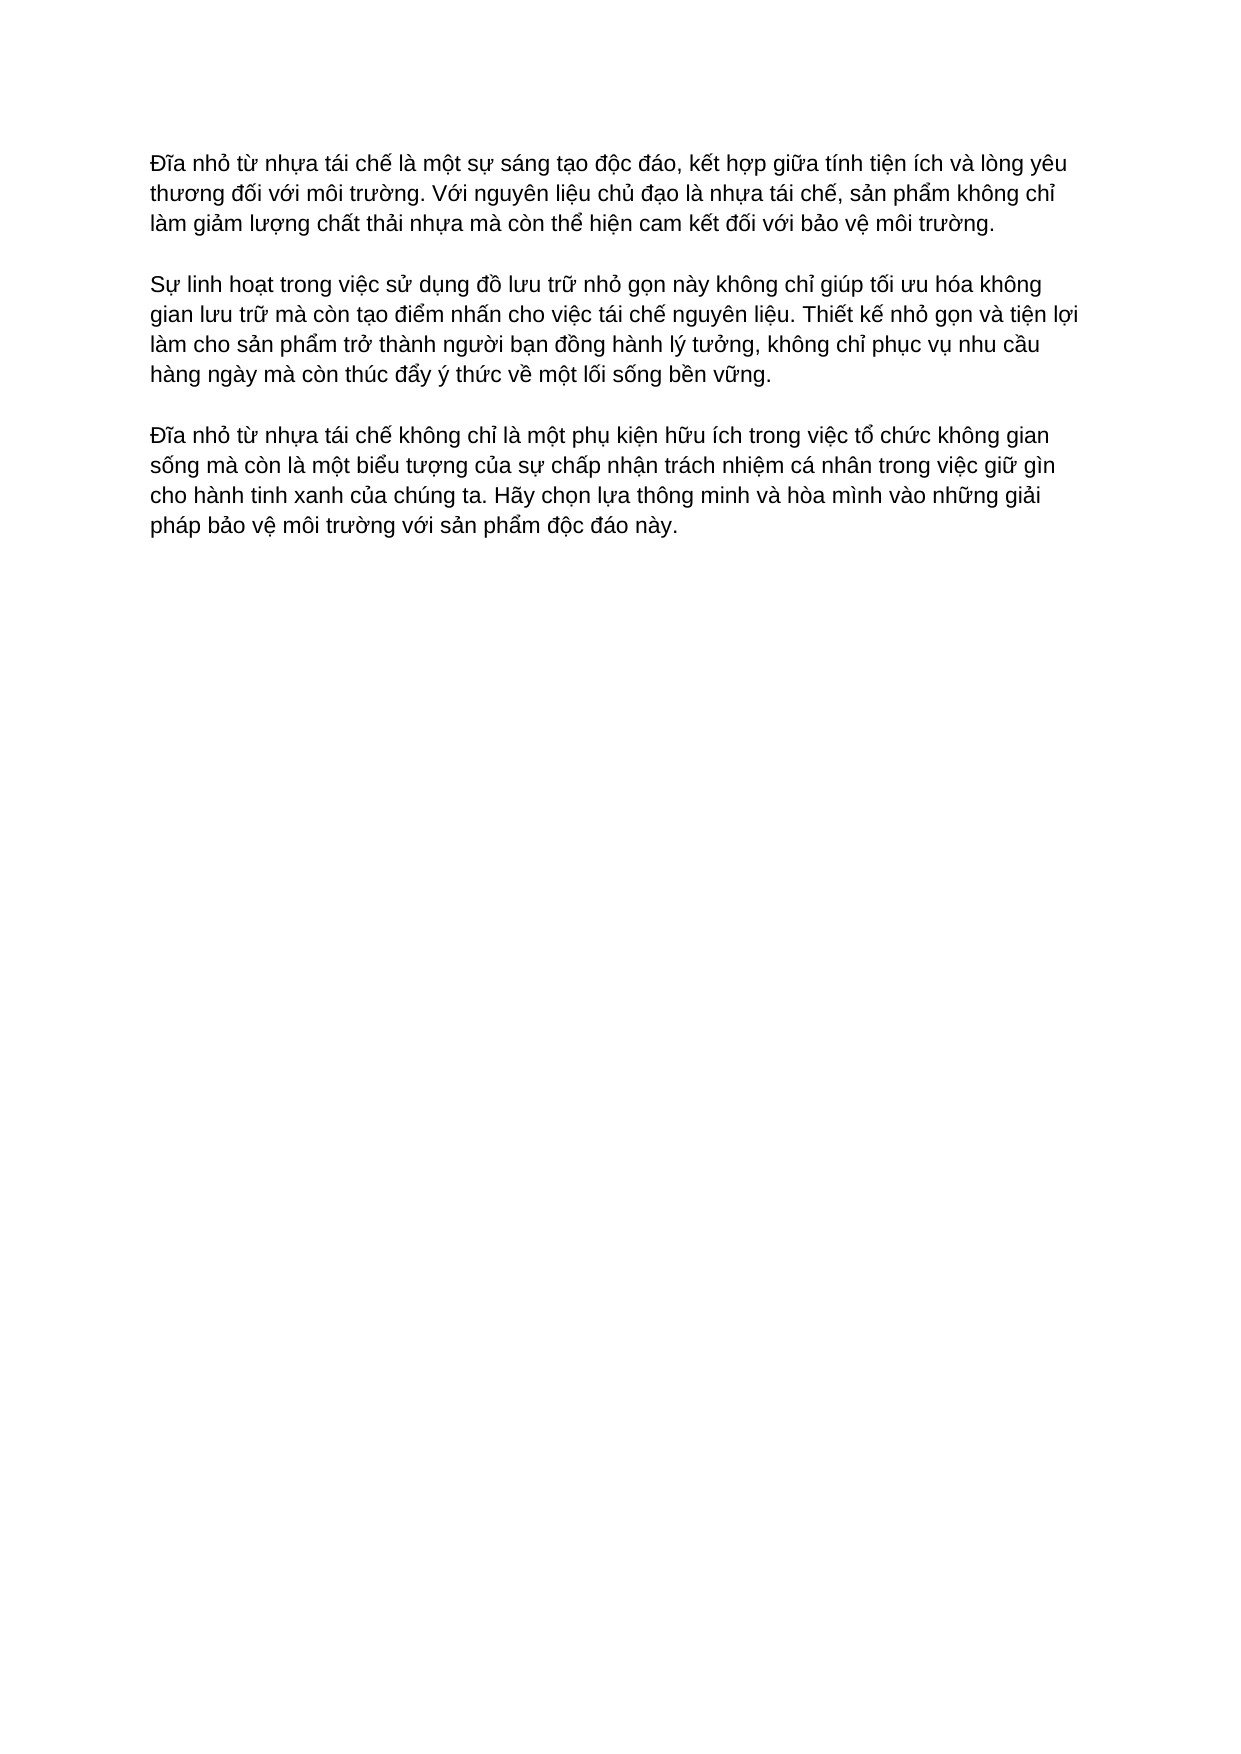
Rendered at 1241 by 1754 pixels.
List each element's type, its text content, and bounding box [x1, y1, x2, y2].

text Sự linh hoạt trong việc sử dụng đồ lưu trữ nhỏ gọn này không chỉ giúp tối ưu hóa không gian lưu trữ mà còn tạo điểm nhấn cho việc tái chế nguyên liệu. Thiết kế nhỏ gọn và tiện lợi làm cho sản phẩm trở thành người bạn đồng hành lý tưởng, không chỉ phục vụ nhu cầu hàng ngày mà còn thúc đẩy ý thức về một lối sống bền vững. [150, 271, 1090, 388]
text Đĩa nhỏ từ nhựa tái chế là một sự sáng tạo độc đáo, kết hợp giữa tính tiện ích và lòng yêu thương đối với môi trường. Với nguyên liệu chủ đạo là nhựa tái chế, sản phẩm không chỉ làm giảm lượng chất thải nhựa mà còn thể hiện cam kết đối với bảo vệ môi trường. [150, 150, 1090, 237]
text Đĩa nhỏ từ nhựa tái chế không chỉ là một phụ kiện hữu ích trong việc tổ chức không gian sống mà còn là một biểu tượng của sự chấp nhận trách nhiệm cá nhân trong việc giữ gìn cho hành tinh xanh của chúng ta. Hãy chọn lựa thông minh và hòa mình vào những giải pháp bảo vệ môi trường với sản phẩm độc đáo này. [150, 422, 1090, 539]
